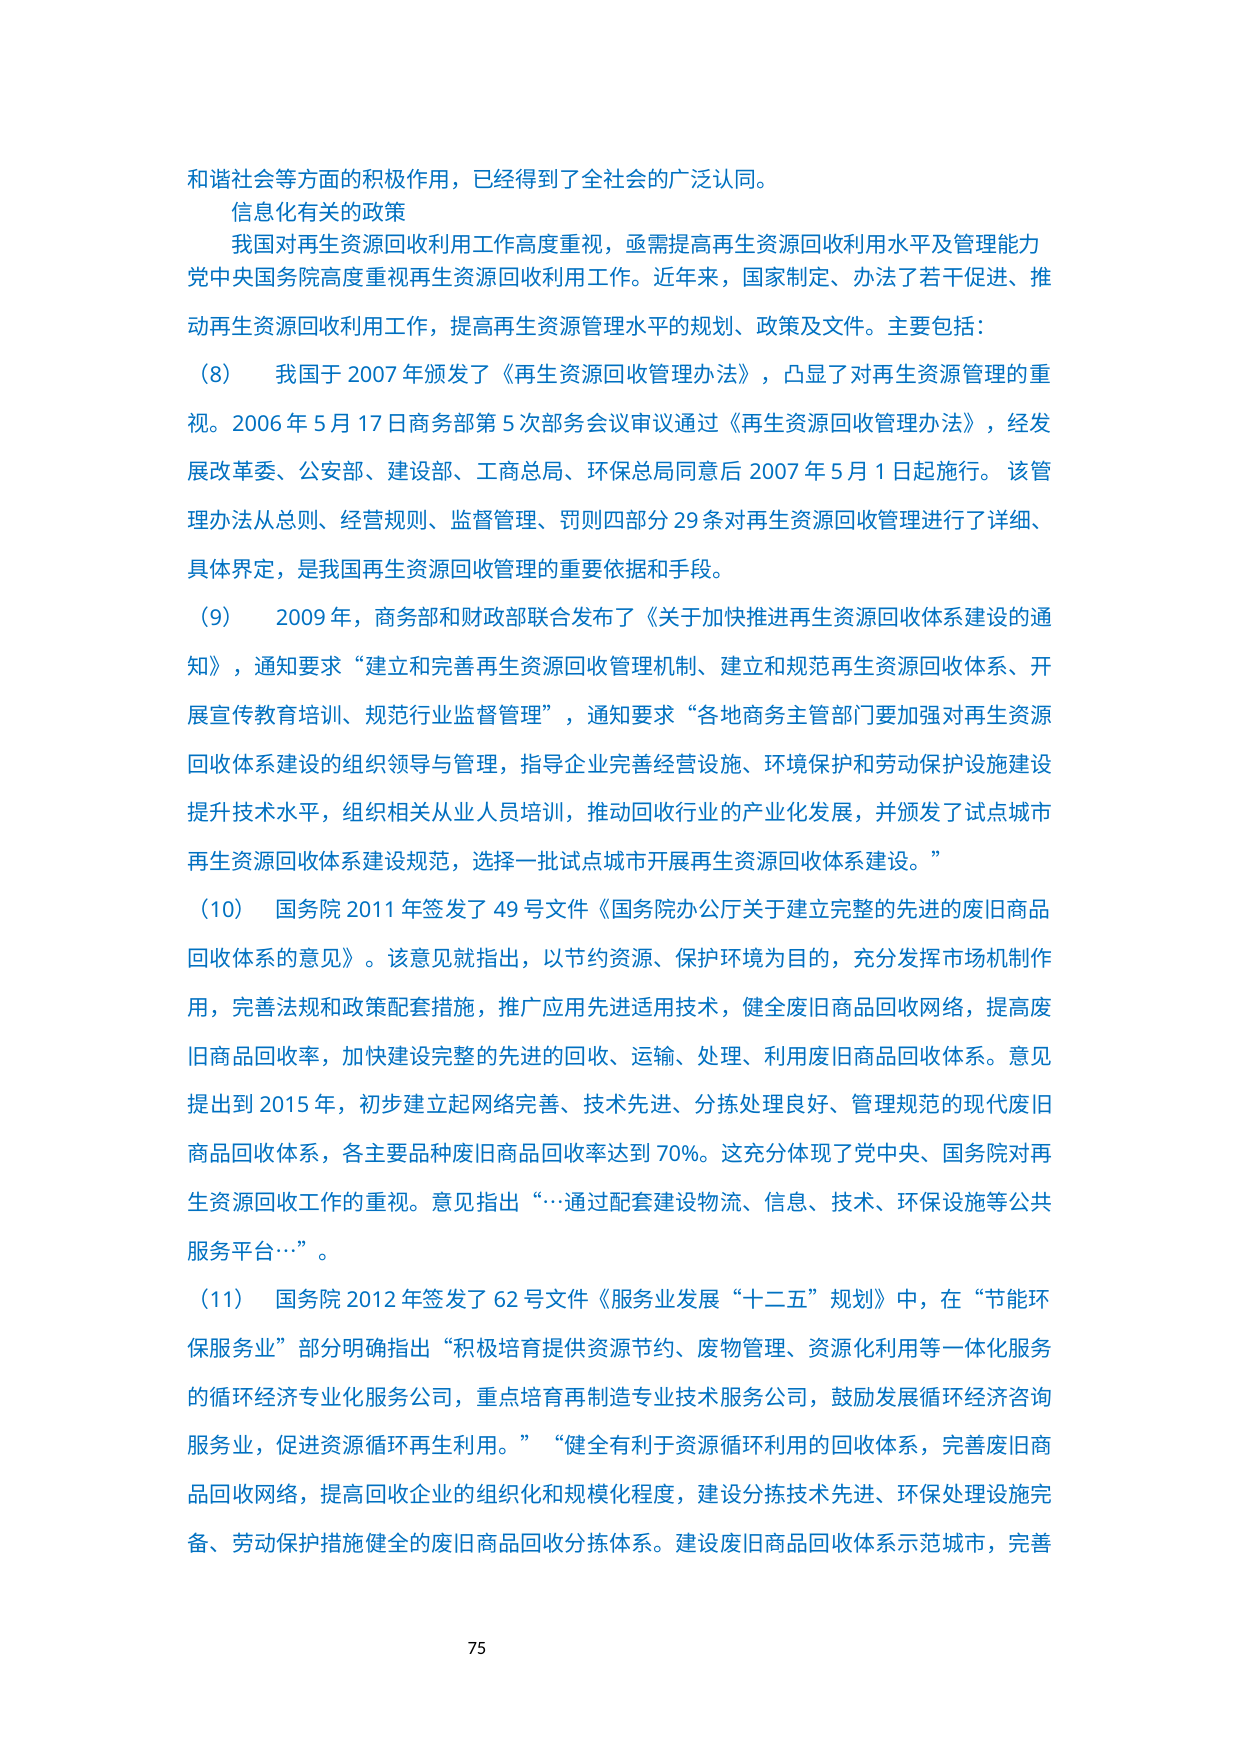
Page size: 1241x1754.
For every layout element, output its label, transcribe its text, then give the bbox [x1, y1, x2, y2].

text 我国对再生资源回收利用工作高度重视，亟需提高再生资源回收利用水平及管理能力 [187, 227, 1053, 259]
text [187, 162, 1053, 194]
text 信息化有关的政策 [187, 194, 1053, 227]
text 党中央国务院高度重视再生资源回收利用工作。近年来，国家制定、办法了若干促进、推动再生资源回收利用工作，提高再生资源管理水平的规划、政策及文件。主要包括： [187, 259, 1053, 341]
list 我国于2007年颁发了《再生资源回收管理办法》，凸显了对再生资源管理的重视。2006年5月17日商务部第5次部务会议审议通过《再生资源回收管理办法》，经发展改革委、公安部、建设部、工商总局、环保总局同意后2007年5月1日起施行。 该管理办法从总则、经营规则、监督管理、罚则四部分29条对再生资源回收管理进行了详细、具体界定，是我国再生资源回收管理的重要依据和手段。 [187, 357, 1053, 584]
list 国务院2011年签发了49号文件《国务院办公厅关于建立完整的先进的废旧商品回收体系的意见》。该意见就指出，以节约资源、保护环境为目的，充分发挥市场机制作用，完善法规和政策配套措施，推广应用先进适用技术，健全废旧商品回收网络，提高废旧商品回收率，加快建设完整的先进的回收、运输、处理、利用废旧商品回收体系。意见提出到2015年，初步建立起网络完善、技术先进、分拣处理良好、管理规范的现代废旧商品回收体系，各主要品种废旧商品回收率达到70%。这充分体现了党中央、国务院对再生资源回收工作的重视。意见指出“…通过配套建设物流、信息、技术、环保设施等公共服务平台…”。 [187, 892, 1053, 1266]
list 2009年，商务部和财政部联合发布了《关于加快推进再生资源回收体系建设的通知》，通知要求“建立和完善再生资源回收管理机制、建立和规范再生资源回收体系、开展宣传教育培训、规范行业监督管理”，通知要求“各地商务主管部门要加强对再生资源回收体系建设的组织领导与管理，指导企业完善经营设施、环境保护和劳动保护设施建设，提升技术水平，组织相关从业人员培训，推动回收行业的产业化发展，并颁发了试点城市再生资源回收体系建设规范，选择一批试点城市开展再生资源回收体系建设。” [187, 600, 1053, 876]
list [187, 1282, 1053, 1558]
